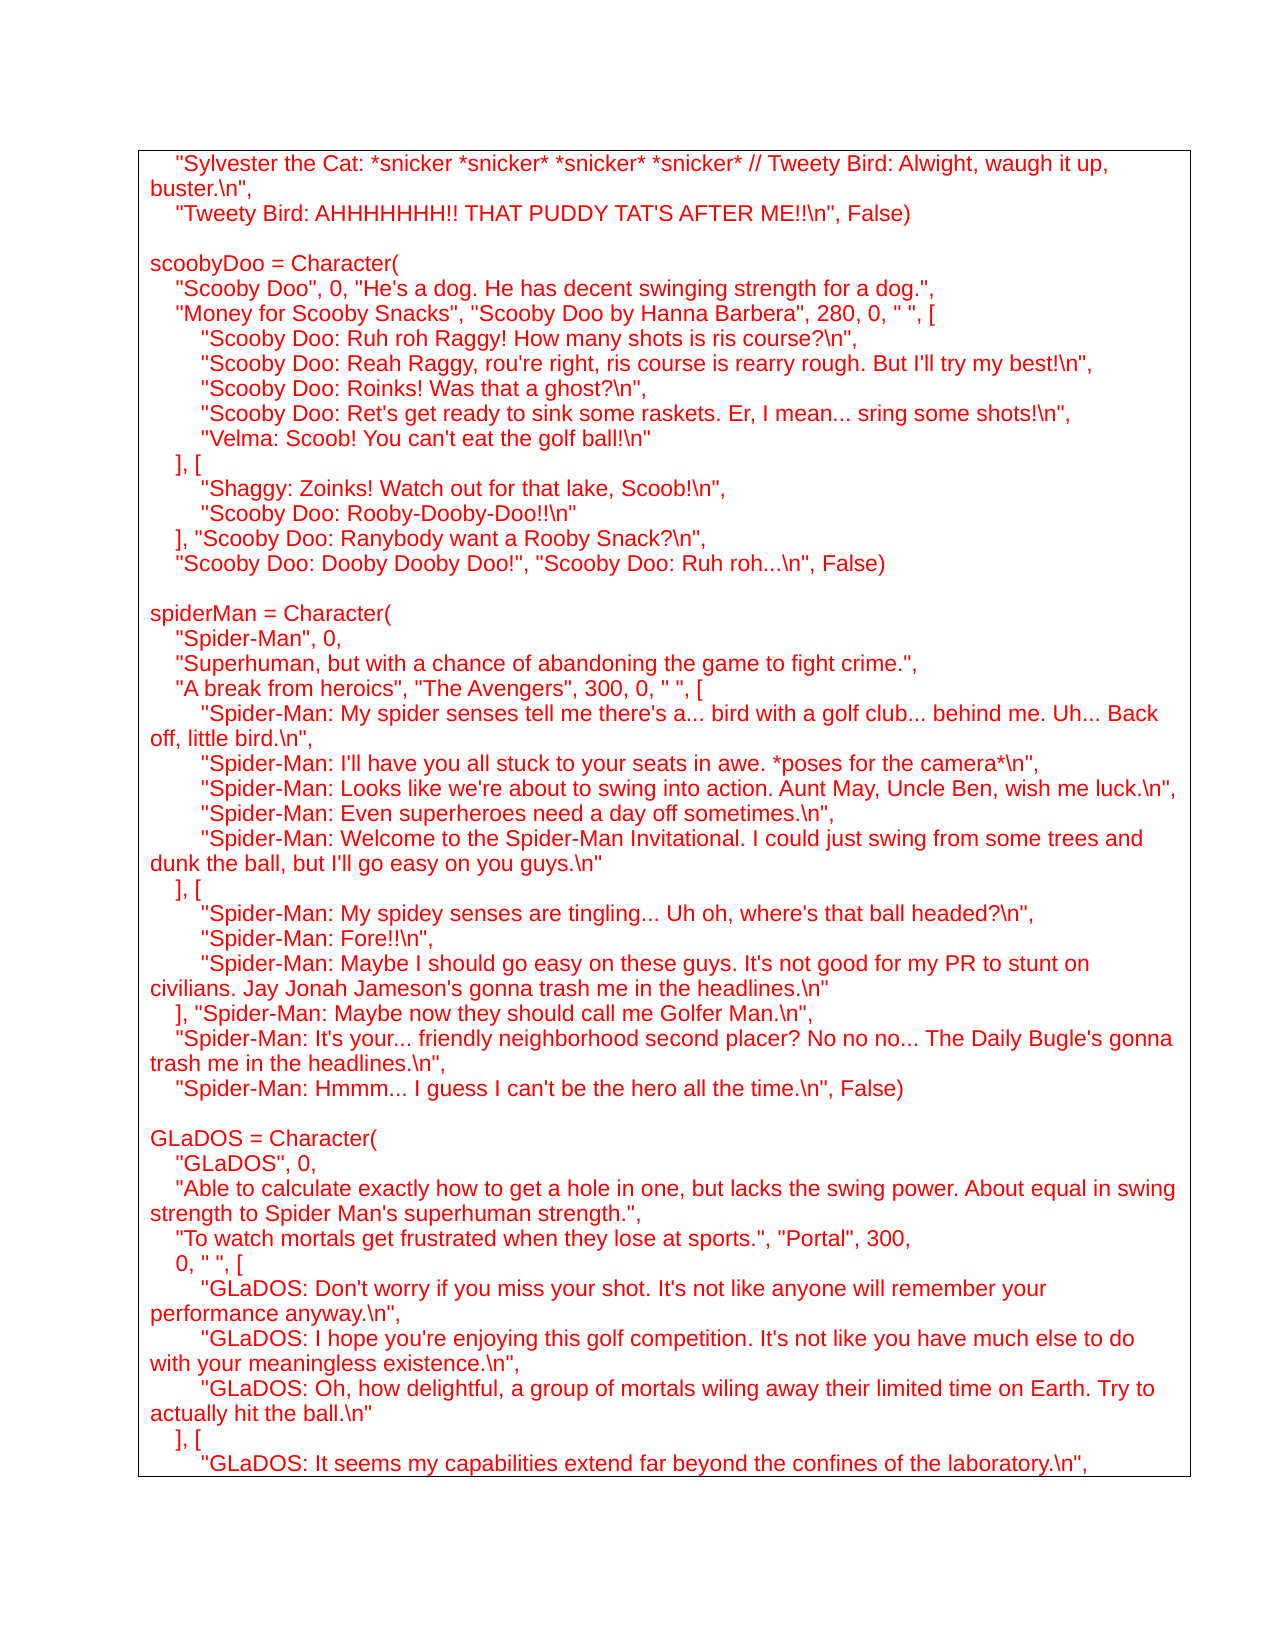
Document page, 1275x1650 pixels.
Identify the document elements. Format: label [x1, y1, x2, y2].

table_cell [139, 151, 1190, 1476]
